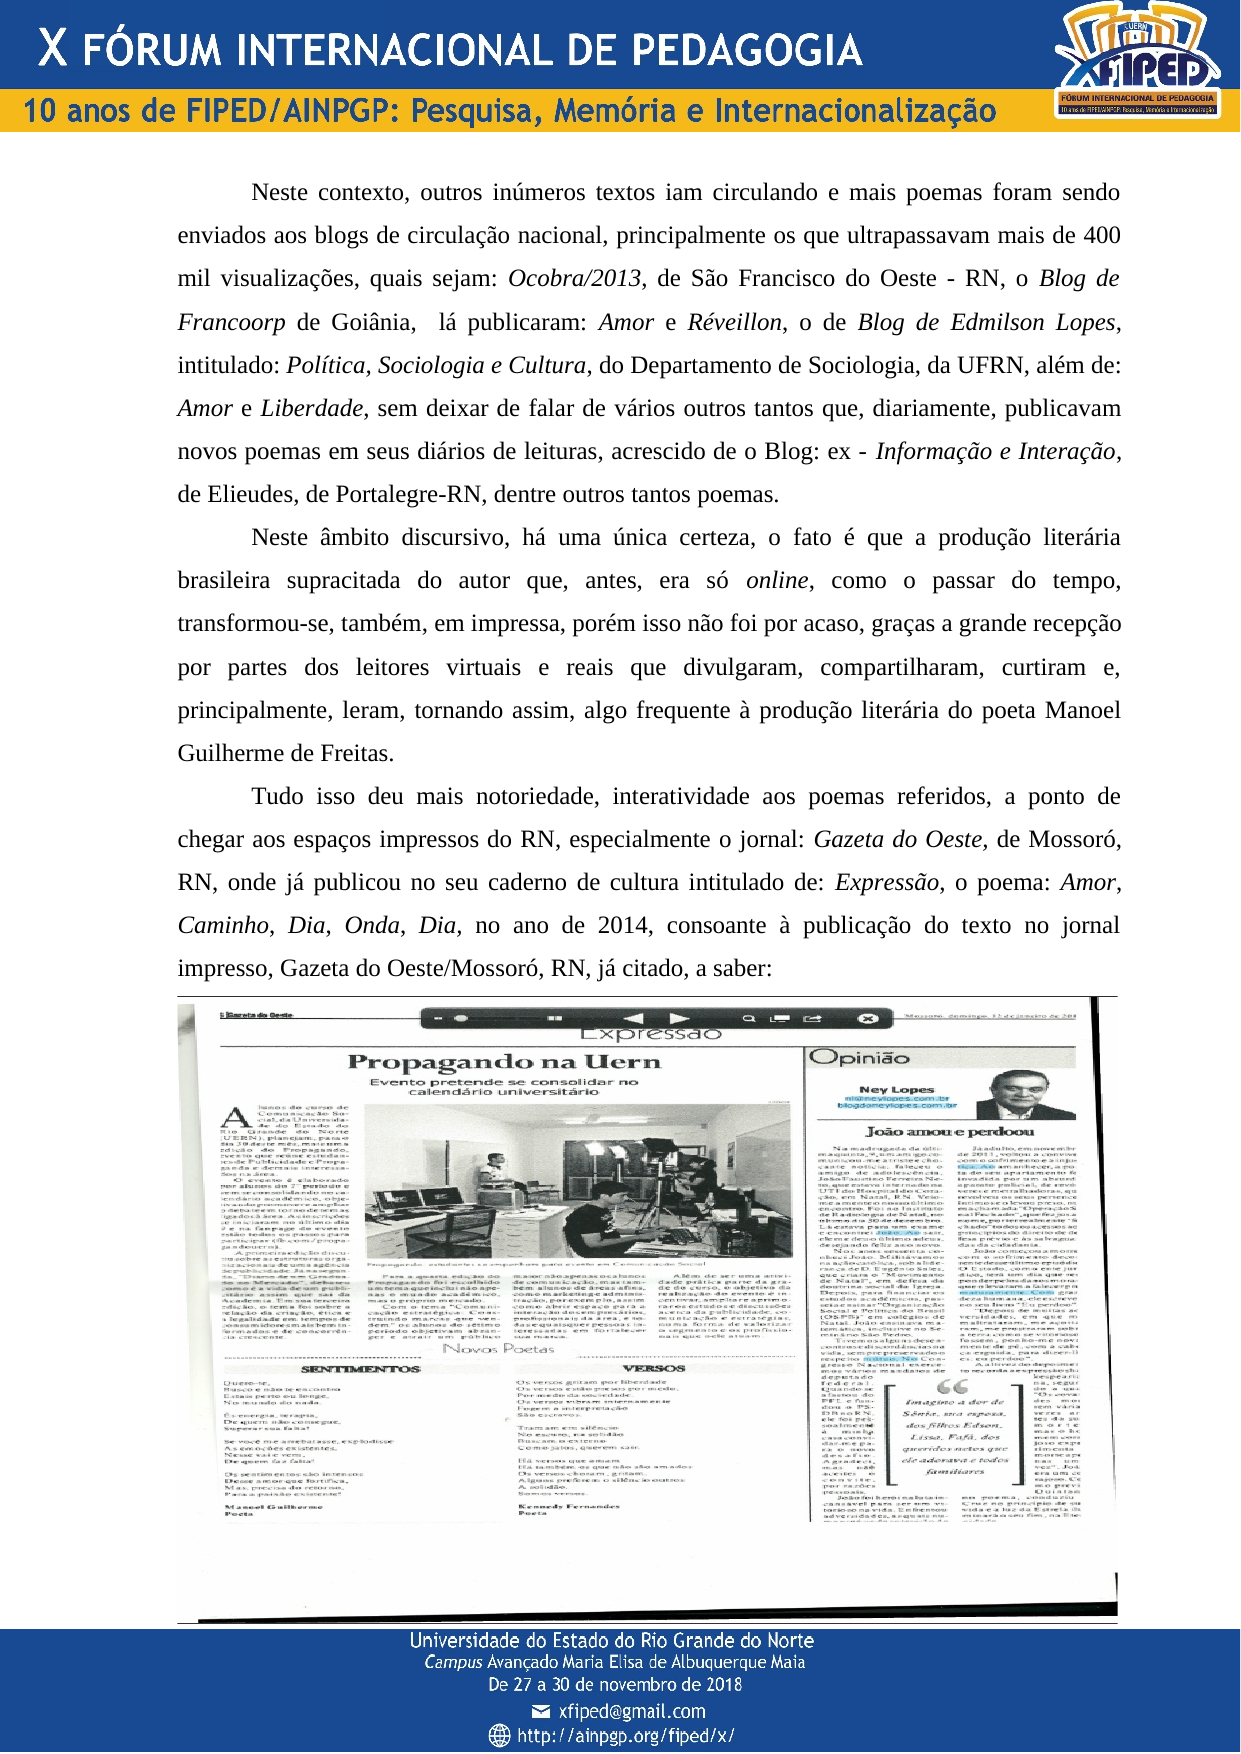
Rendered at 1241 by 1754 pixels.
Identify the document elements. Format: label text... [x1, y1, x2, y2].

text Tudo isso deu mais notoriedade, interatividade aos poemas referidos, a ponto de chegar aos espaços impressos do RN, especialmente o jornal: Gazeta do Oeste, de Mossoró, RN, onde já publicou no seu caderno de cultura intitulado de: Expressão, o poema: Amor, Caminho, Dia, Onda, Dia, no ano de 2014, consoante à publicação do texto no jornal impresso, Gazeta do Oeste/Mossoró, RN, já citado, a saber: [177, 781, 1122, 982]
picture [0, 0, 1241, 132]
picture [177, 996, 1118, 1624]
text Neste âmbito discursivo, há uma única certeza, o fato é que a produção literária brasileira supracitada do autor que, antes, era só online, como o passar do tempo, transformou-se, também, em impressa, porém isso não foi por acaso, graças a grande recepção por partes dos leitores virtuais e reais que divulgaram, compartilharam, curtiram e, principalmente, leram, tornando assim, algo frequente à produção literária do poeta Manoel Guilherme de Freitas. [177, 522, 1122, 767]
picture [0, 1629, 1241, 1752]
text Neste contexto, outros inúmeros textos iam circulando e mais poemas foram sendo enviados aos blogs de circulação nacional, principalmente os que ultrapassavam mais de 400 mil visualizações, quais sejam: Ocobra/2013, de São Francisco do Oeste - RN, o Blog de Francoorp de Goiânia, lá publicaram: Amor e Réveillon, o de Blog de Edmilson Lopes, intitulado: Política, Sociologia e Cultura, do Departamento de Sociologia, da UFRN, além de: Amor e Liberdade, sem deixar de falar de vários outros tantos que, diariamente, publicavam novos poemas em seus diários de leituras, acrescido de o Blog: ex - Informação e Interação, de Elieudes, de Portalegre-RN, dentre outros tantos poemas. [177, 177, 1122, 508]
